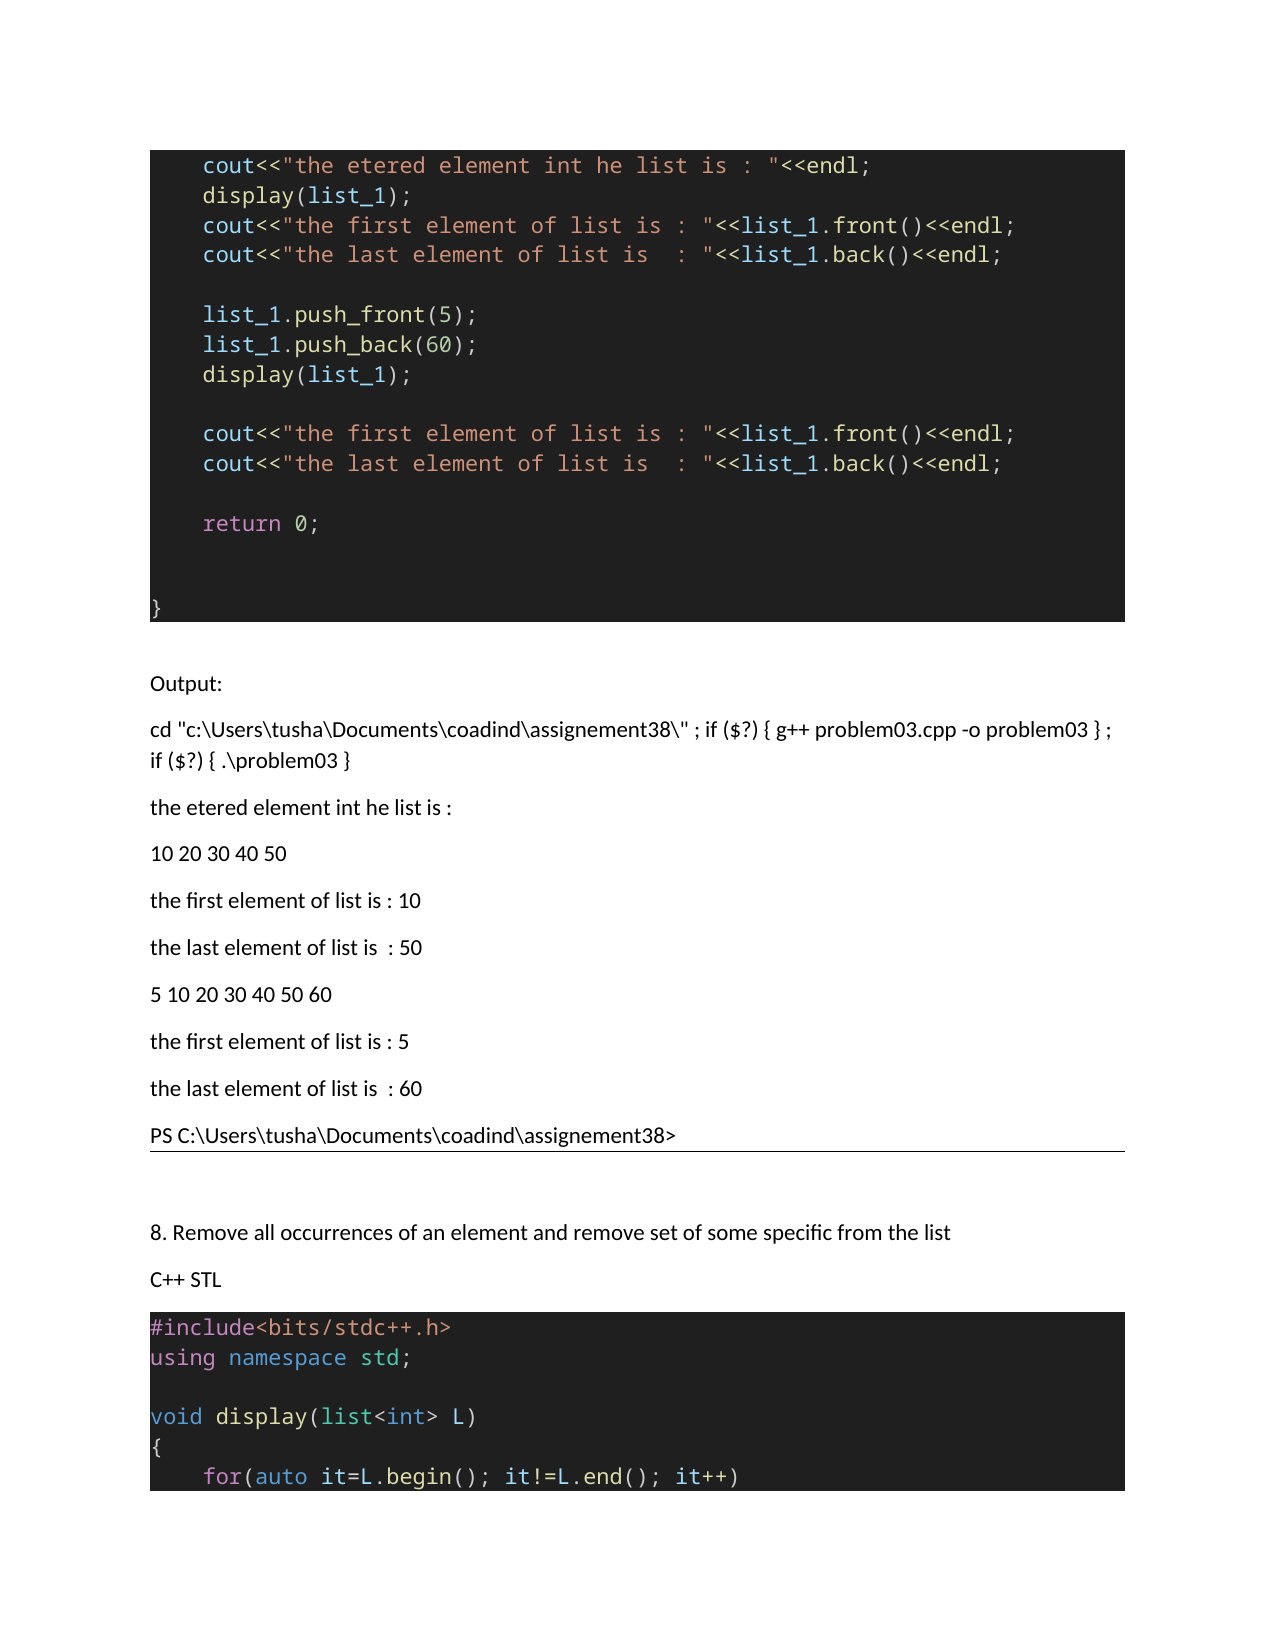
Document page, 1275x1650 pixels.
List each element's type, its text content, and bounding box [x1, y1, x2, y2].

text using namespace std; [150, 1342, 1125, 1372]
text cout<<"the etered element int he list is : "<<endl; [150, 150, 1125, 180]
text list_1.push_back(60); [150, 329, 1125, 358]
text cd "c:\Users\tusha\Documents\coadind\assignement38\" ; if ($?) { g++ problem03.cpp -o problem03 } ; if ($?) { .\problem03 } [150, 716, 1125, 774]
text list_1.push_front(5); [150, 299, 1125, 329]
text 8. Remove all occurrences of an element and remove set of some specific from the list [150, 1218, 1125, 1246]
text 10 20 30 40 50 [150, 839, 1125, 868]
text Output: [150, 669, 1125, 697]
text the last element of list is : 50 [150, 933, 1125, 961]
text C++ STL [150, 1265, 1125, 1293]
text display(list_1); [150, 180, 1125, 209]
text { [150, 1431, 1125, 1461]
text cout<<"the last element of list is : "<<list_1.back()<<endl; [150, 448, 1125, 478]
text display(list_1); [150, 358, 1125, 388]
text #include<bits/stdc++.h> [150, 1312, 1125, 1342]
text } [150, 592, 1125, 622]
text cout<<"the first element of list is : "<<list_1.front()<<endl; [150, 209, 1125, 239]
text return 0; [150, 507, 1125, 537]
text the first element of list is : 5 [150, 1027, 1125, 1055]
text PS C:\Users\tusha\Documents\coadind\assignement38> [150, 1121, 1125, 1151]
text the first element of list is : 10 [150, 886, 1125, 914]
text cout<<"the first element of list is : "<<list_1.front()<<endl; [150, 418, 1125, 448]
text the etered element int he list is : [150, 793, 1125, 821]
text cout<<"the last element of list is : "<<list_1.back()<<endl; [150, 239, 1125, 269]
text for(auto it=L.begin(); it!=L.end(); it++) [150, 1461, 1125, 1491]
text 5 10 20 30 40 50 60 [150, 980, 1125, 1008]
text the last element of list is : 60 [150, 1074, 1125, 1102]
text void display(list<int> L) [150, 1401, 1125, 1431]
